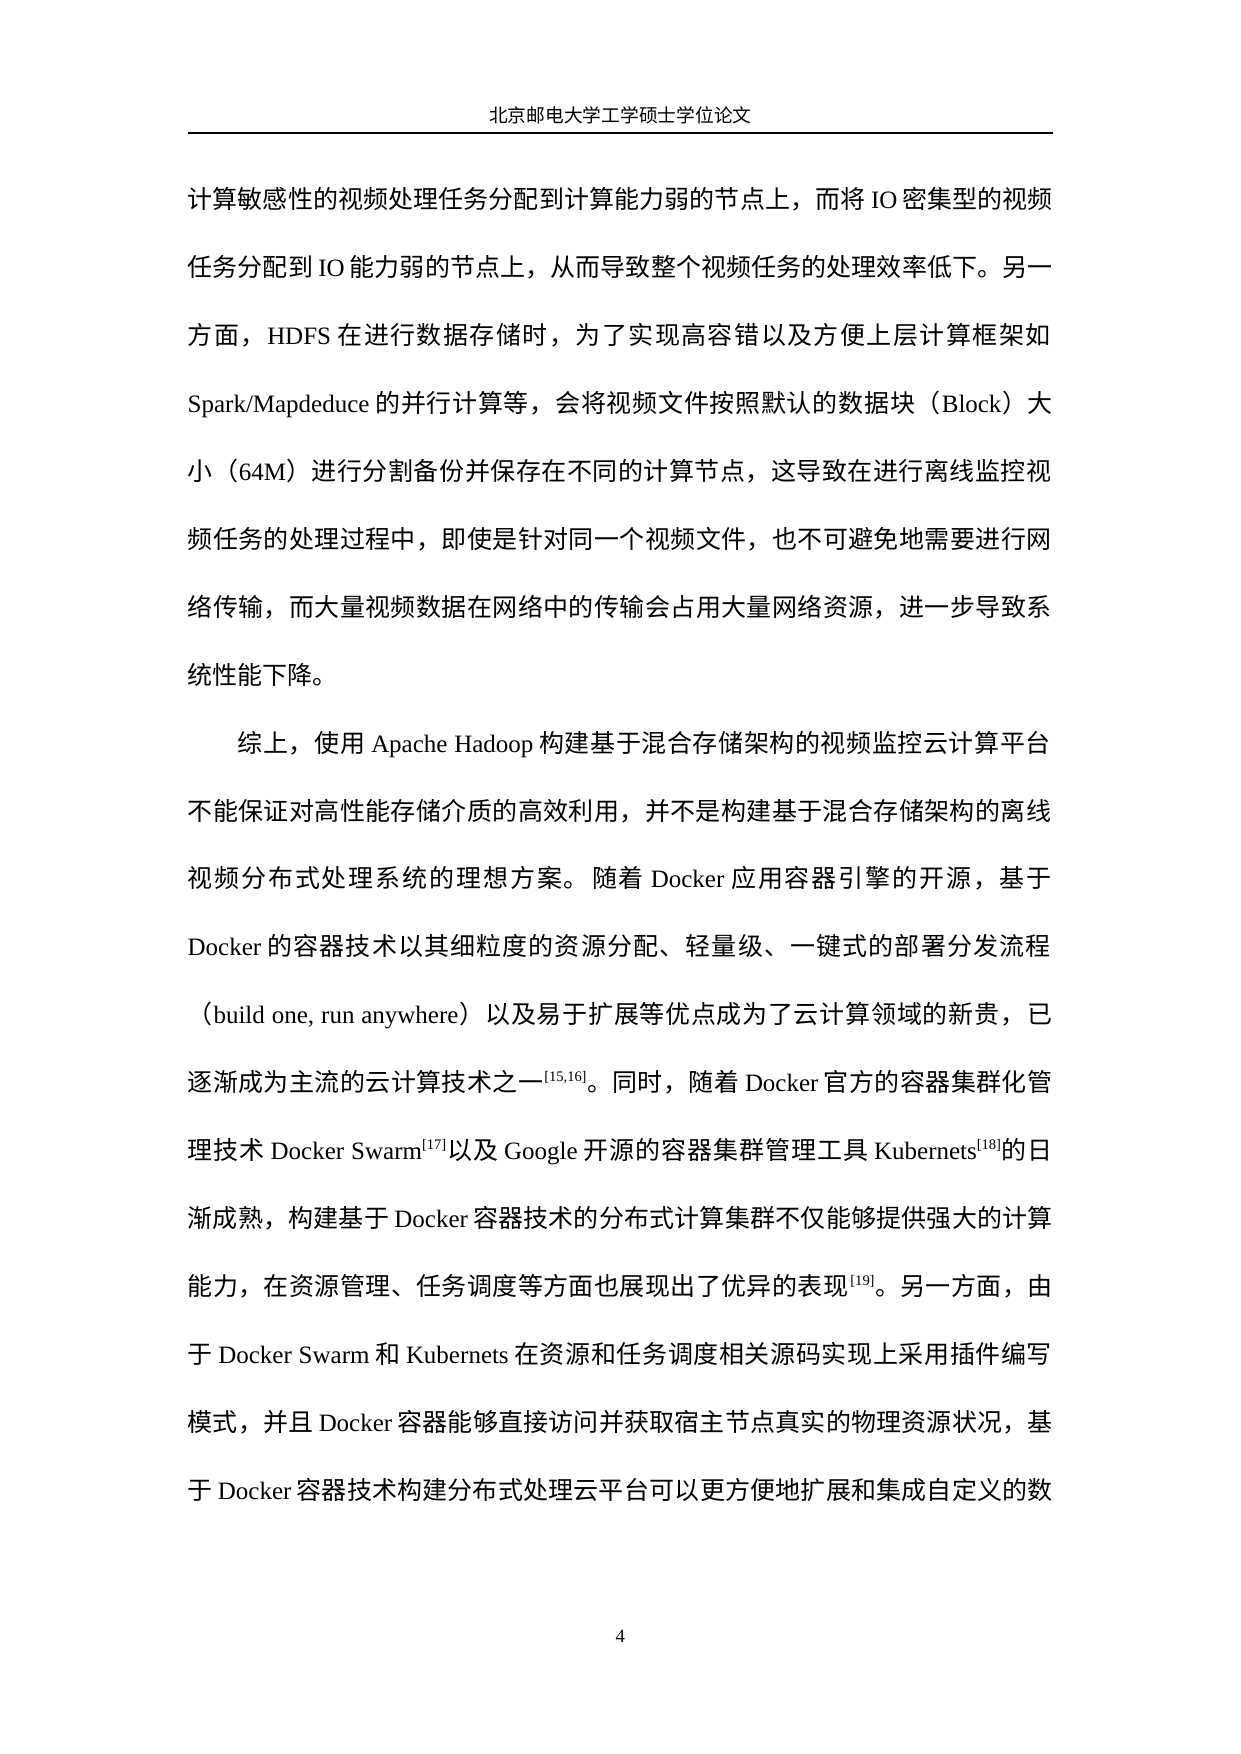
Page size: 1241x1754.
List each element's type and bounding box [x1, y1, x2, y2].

text [187, 707, 1053, 1522]
text [187, 164, 1053, 707]
